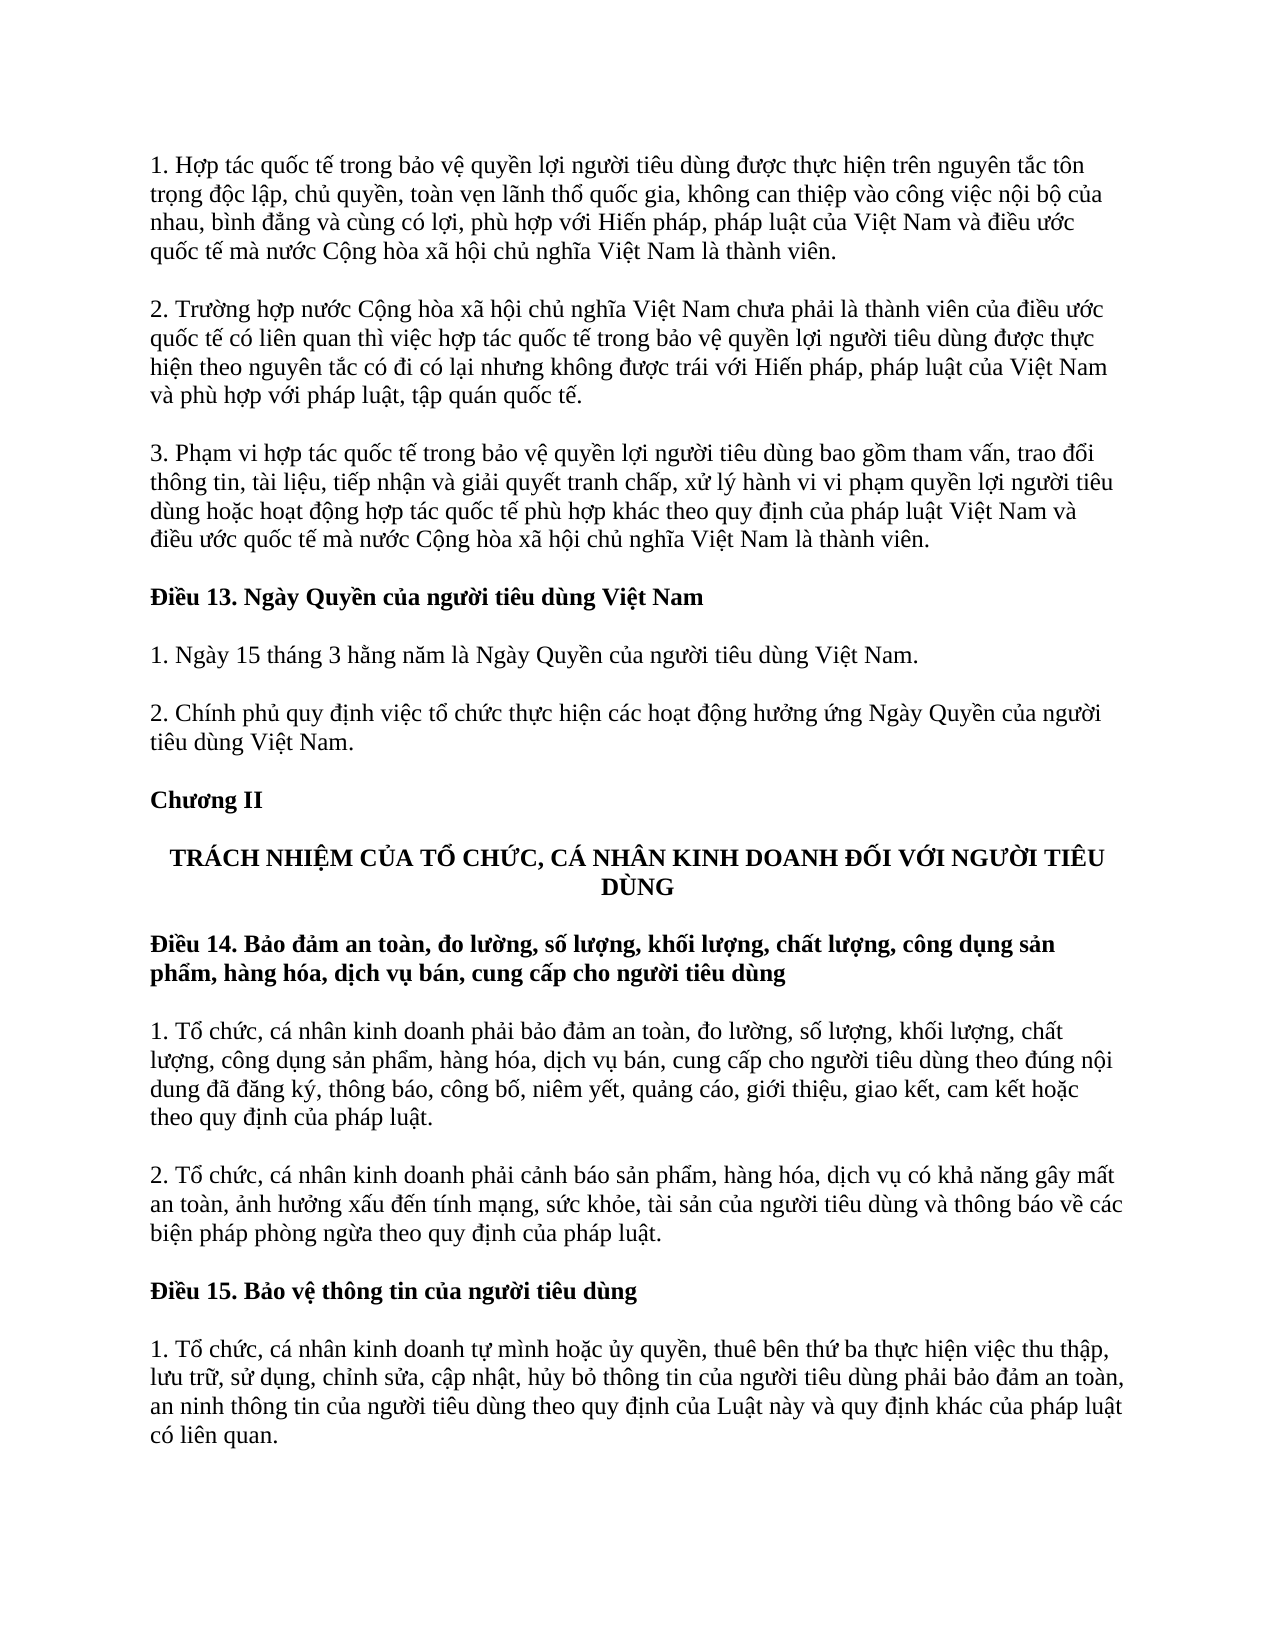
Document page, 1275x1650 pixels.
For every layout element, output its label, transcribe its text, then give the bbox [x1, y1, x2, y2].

text 3. Phạm vi hợp tác quốc tế trong bảo vệ quyền lợi người tiêu dùng bao gồm tham vấn, trao đổi thông tin, tài liệu, tiếp nhận và giải quyết tranh chấp, xử lý hành vi vi phạm quyền lợi người tiêu dùng hoặc hoạt động hợp tác quốc tế phù hợp khác theo quy định của pháp luật Việt Nam và điều ước quốc tế mà nước Cộng hòa xã hội chủ nghĩa Việt Nam là thành viên. [150, 438, 1125, 553]
text 2. Tổ chức, cá nhân kinh doanh phải cảnh báo sản phẩm, hàng hóa, dịch vụ có khả năng gây mất an toàn, ảnh hưởng xấu đến tính mạng, sức khỏe, tài sản của người tiêu dùng và thông báo về các biện pháp phòng ngừa theo quy định của pháp luật. [150, 1160, 1125, 1247]
text 2. Trường hợp nước Cộng hòa xã hội chủ nghĩa Việt Nam chưa phải là thành viên của điều ước quốc tế có liên quan thì việc hợp tác quốc tế trong bảo vệ quyền lợi người tiêu dùng được thực hiện theo nguyên tắc có đi có lại nhưng không được trái với Hiến pháp, pháp luật của Việt Nam và phù hợp với pháp luật, tập quán quốc tế. [150, 294, 1125, 409]
text Điều 13. Ngày Quyền của người tiêu dùng Việt Nam [150, 582, 1125, 611]
text 1. Tổ chức, cá nhân kinh doanh tự mình hoặc ủy quyền, thuê bên thứ ba thực hiện việc thu thập, lưu trữ, sử dụng, chỉnh sửa, cập nhật, hủy bỏ thông tin của người tiêu dùng phải bảo đảm an toàn, an ninh thông tin của người tiêu dùng theo quy định của Luật này và quy định khác của pháp luật có liên quan. [150, 1334, 1125, 1449]
text Điều 15. Bảo vệ thông tin của người tiêu dùng [150, 1276, 1125, 1304]
text 2. Chính phủ quy định việc tổ chức thực hiện các hoạt động hưởng ứng Ngày Quyền của người tiêu dùng Việt Nam. [150, 698, 1125, 756]
text 1. Ngày 15 tháng 3 hằng năm là Ngày Quyền của người tiêu dùng Việt Nam. [150, 640, 1125, 669]
text 1. Tổ chức, cá nhân kinh doanh phải bảo đảm an toàn, đo lường, số lượng, khối lượng, chất lượng, công dụng sản phẩm, hàng hóa, dịch vụ bán, cung cấp cho người tiêu dùng theo đúng nội dung đã đăng ký, thông báo, công bố, niêm yết, quảng cáo, giới thiệu, giao kết, cam kết hoặc theo quy định của pháp luật. [150, 1016, 1125, 1131]
text Điều 14. Bảo đảm an toàn, đo lường, số lượng, khối lượng, chất lượng, công dụng sản phẩm, hàng hóa, dịch vụ bán, cung cấp cho người tiêu dùng [150, 929, 1125, 987]
text Chương II [150, 785, 1125, 814]
text 1. Hợp tác quốc tế trong bảo vệ quyền lợi người tiêu dùng được thực hiện trên nguyên tắc tôn trọng độc lập, chủ quyền, toàn vẹn lãnh thổ quốc gia, không can thiệp vào công việc nội bộ của nhau, bình đẳng và cùng có lợi, phù hợp với Hiến pháp, pháp luật của Việt Nam và điều ước quốc tế mà nước Cộng hòa xã hội chủ nghĩa Việt Nam là thành viên. [150, 150, 1125, 265]
text TRÁCH NHIỆM CỦA TỔ CHỨC, CÁ NHÂN KINH DOANH ĐỐI VỚI NGƯỜI TIÊU DÙNG [150, 843, 1125, 900]
